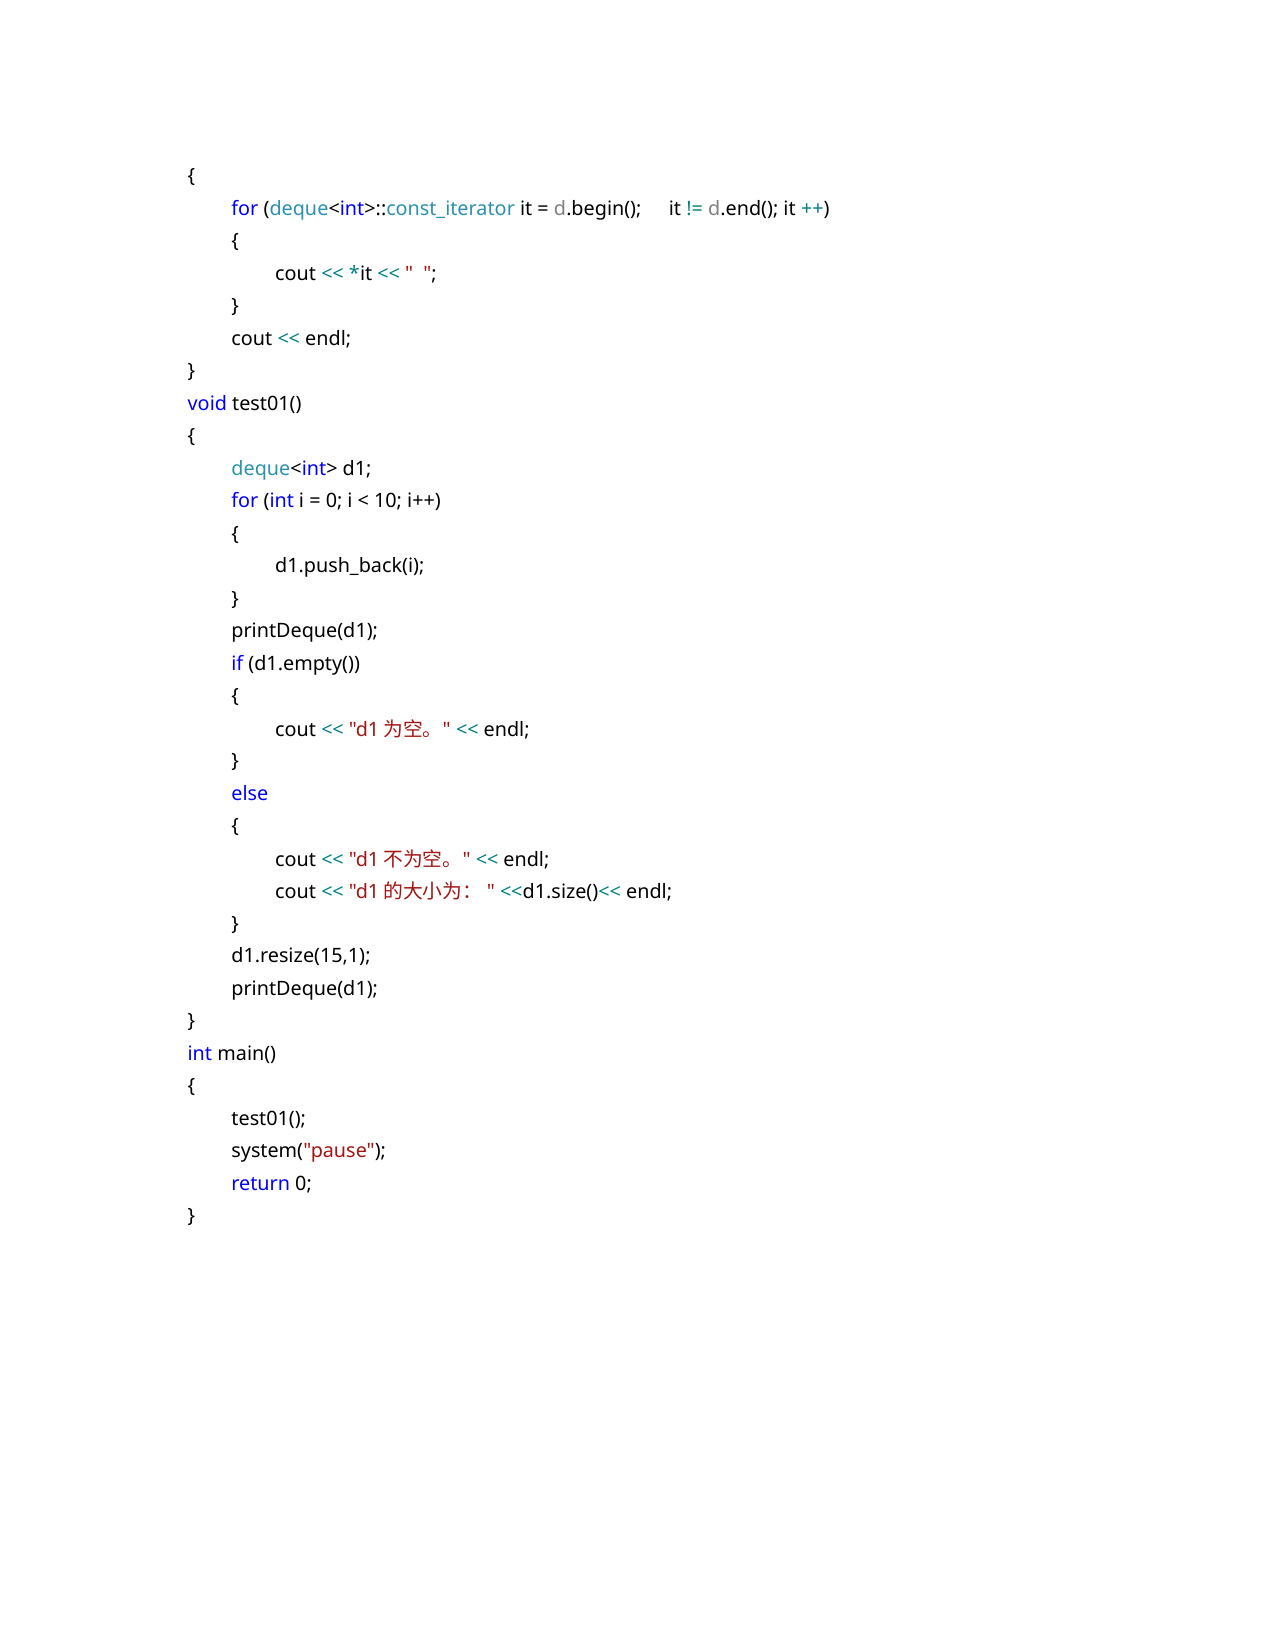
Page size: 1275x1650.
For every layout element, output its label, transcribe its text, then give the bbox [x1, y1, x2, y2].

text } [187, 1199, 1087, 1231]
text int main() [187, 1036, 1087, 1069]
text for (int i = 0; i < 10; i++) [187, 484, 1087, 516]
text cout << "d1不为空。" << endl; [187, 841, 1087, 874]
text return 0; [187, 1166, 1087, 1199]
text { [187, 809, 1087, 841]
text system("pause"); [187, 1134, 1087, 1166]
text } [187, 744, 1087, 776]
text d1.push_back(i); [187, 549, 1087, 581]
text { [187, 516, 1087, 549]
text { [187, 159, 1087, 191]
text printDeque(d1); [187, 971, 1087, 1004]
text } [187, 1004, 1087, 1036]
text test01(); [187, 1101, 1087, 1134]
text cout << "d1的大小为： " <<d1.size()<< endl; [187, 874, 1087, 906]
text { [187, 224, 1087, 256]
text deque<int> d1; [187, 451, 1087, 484]
text cout << endl; [187, 321, 1087, 354]
text if (d1.empty()) [187, 646, 1087, 679]
text } [187, 289, 1087, 321]
text cout << "d1为空。" << endl; [187, 711, 1087, 744]
text } [187, 581, 1087, 614]
text cout << *it << " "; [187, 256, 1087, 289]
text else [187, 776, 1087, 809]
text for (deque<int>::const_iterator it = d.begin(); it != d.end(); it ++) [187, 191, 1087, 224]
text d1.resize(15,1); [187, 939, 1087, 971]
text void test01() [187, 386, 1087, 419]
text { [187, 1069, 1087, 1101]
text { [187, 419, 1087, 451]
text } [187, 354, 1087, 386]
text { [187, 679, 1087, 711]
text } [187, 906, 1087, 939]
text printDeque(d1); [187, 614, 1087, 646]
